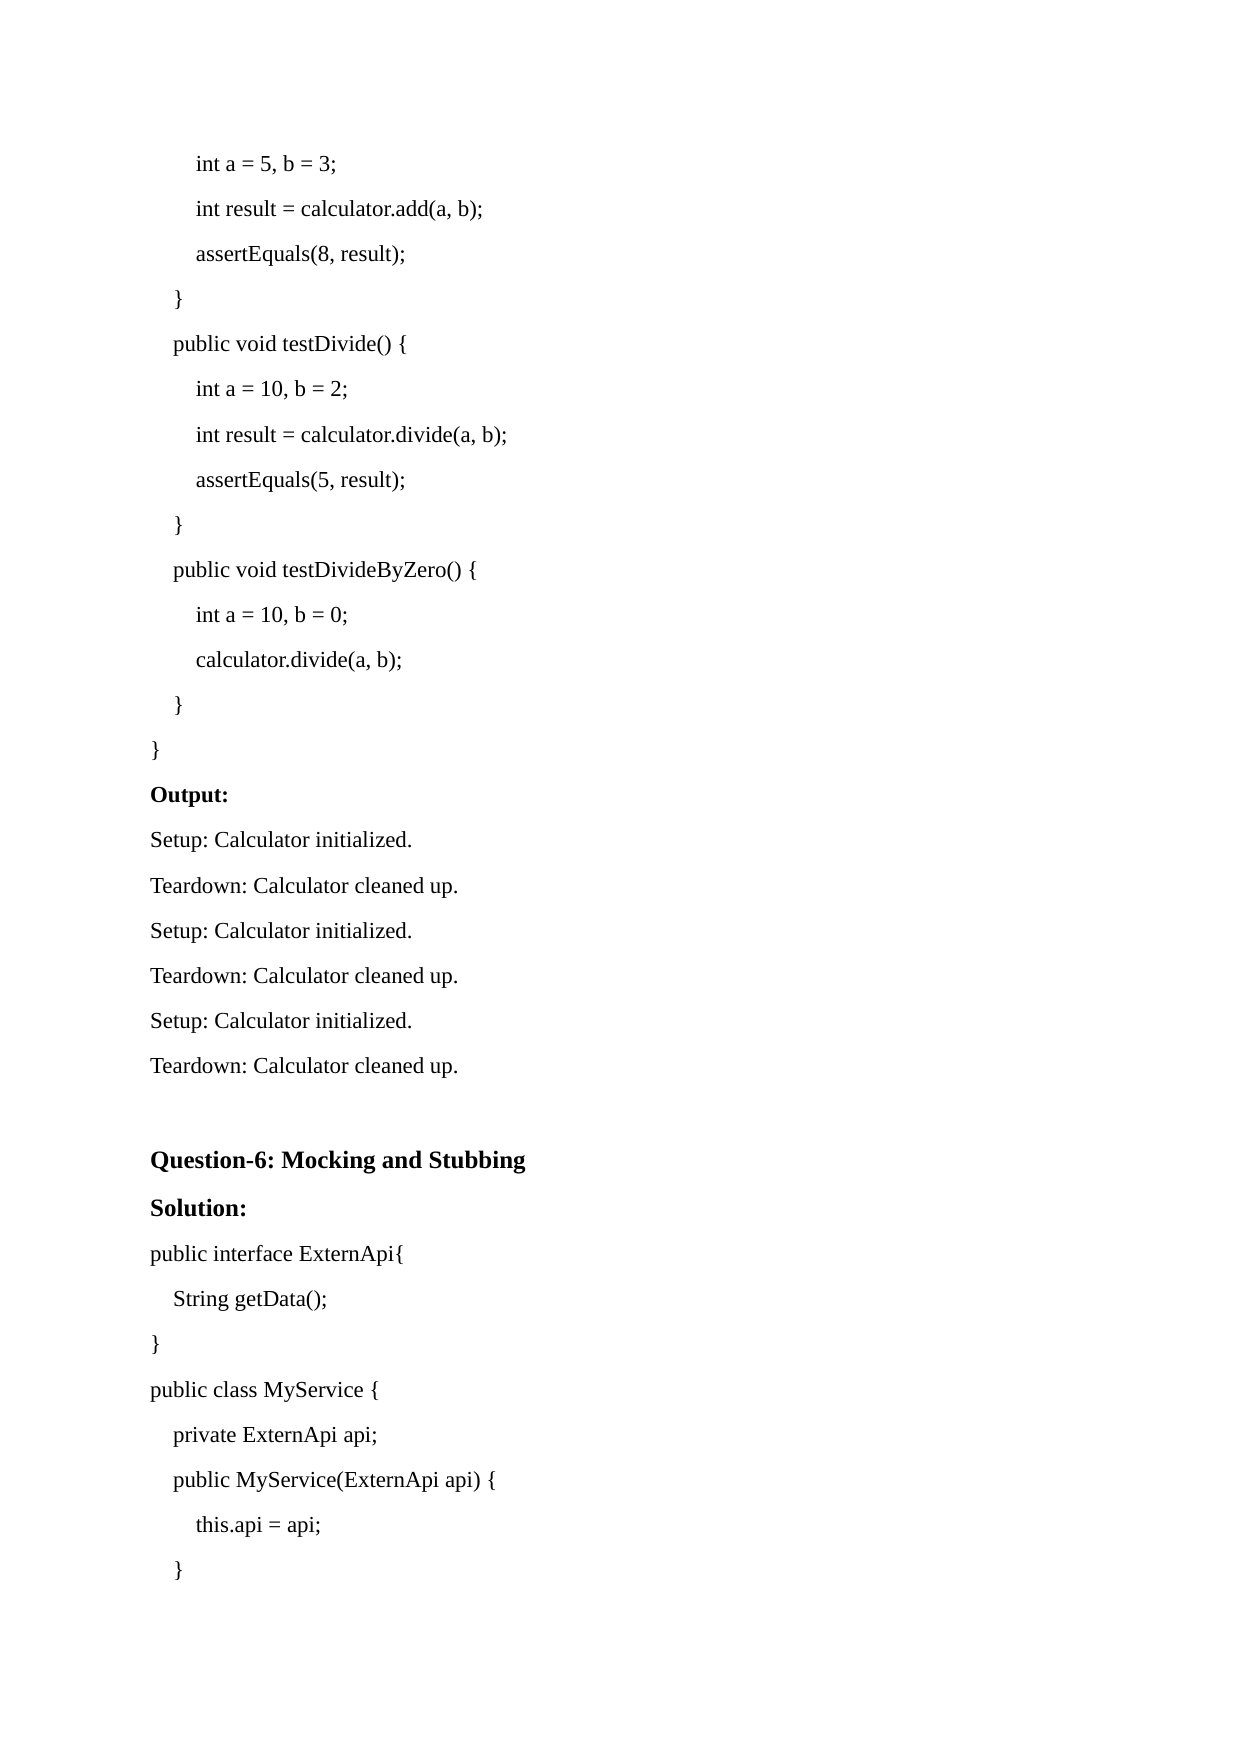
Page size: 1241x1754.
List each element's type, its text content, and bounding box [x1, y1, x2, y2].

text public MyService(ExternApi api) { [150, 1466, 1090, 1492]
text assertEquals(5, result); [150, 466, 1090, 492]
text int a = 10, b = 0; [150, 601, 1090, 627]
text public void testDivide() { [150, 330, 1090, 357]
text Teardown: Calculator cleaned up. [150, 1052, 1090, 1078]
text public void testDivideByZero() { [150, 556, 1090, 582]
text assertEquals(8, result); [150, 240, 1090, 267]
text int a = 10, b = 2; [150, 376, 1090, 402]
text } [150, 736, 1090, 763]
text Teardown: Calculator cleaned up. [150, 872, 1090, 898]
text } [150, 511, 1090, 537]
text } [150, 285, 1090, 312]
text int result = calculator.divide(a, b); [150, 421, 1090, 447]
text Question-6: Mocking and Stubbing [150, 1145, 1090, 1174]
text } [150, 1556, 1090, 1582]
text Output: [150, 781, 1090, 808]
text } [150, 691, 1090, 718]
text } [150, 1331, 1090, 1357]
text Setup: Calculator initialized. [150, 1007, 1090, 1033]
text Setup: Calculator initialized. [150, 917, 1090, 943]
text public class MyService { [150, 1376, 1090, 1402]
text public interface ExternApi{ [150, 1240, 1090, 1267]
text int a = 5, b = 3; [150, 150, 1090, 176]
text calculator.divide(a, b); [150, 646, 1090, 672]
text private ExternApi api; [150, 1421, 1090, 1447]
text int result = calculator.add(a, b); [150, 195, 1090, 221]
text String getData(); [150, 1285, 1090, 1312]
text Teardown: Calculator cleaned up. [150, 962, 1090, 988]
text this.api = api; [150, 1511, 1090, 1537]
text Solution: [150, 1193, 1090, 1221]
text Setup: Calculator initialized. [150, 827, 1090, 853]
